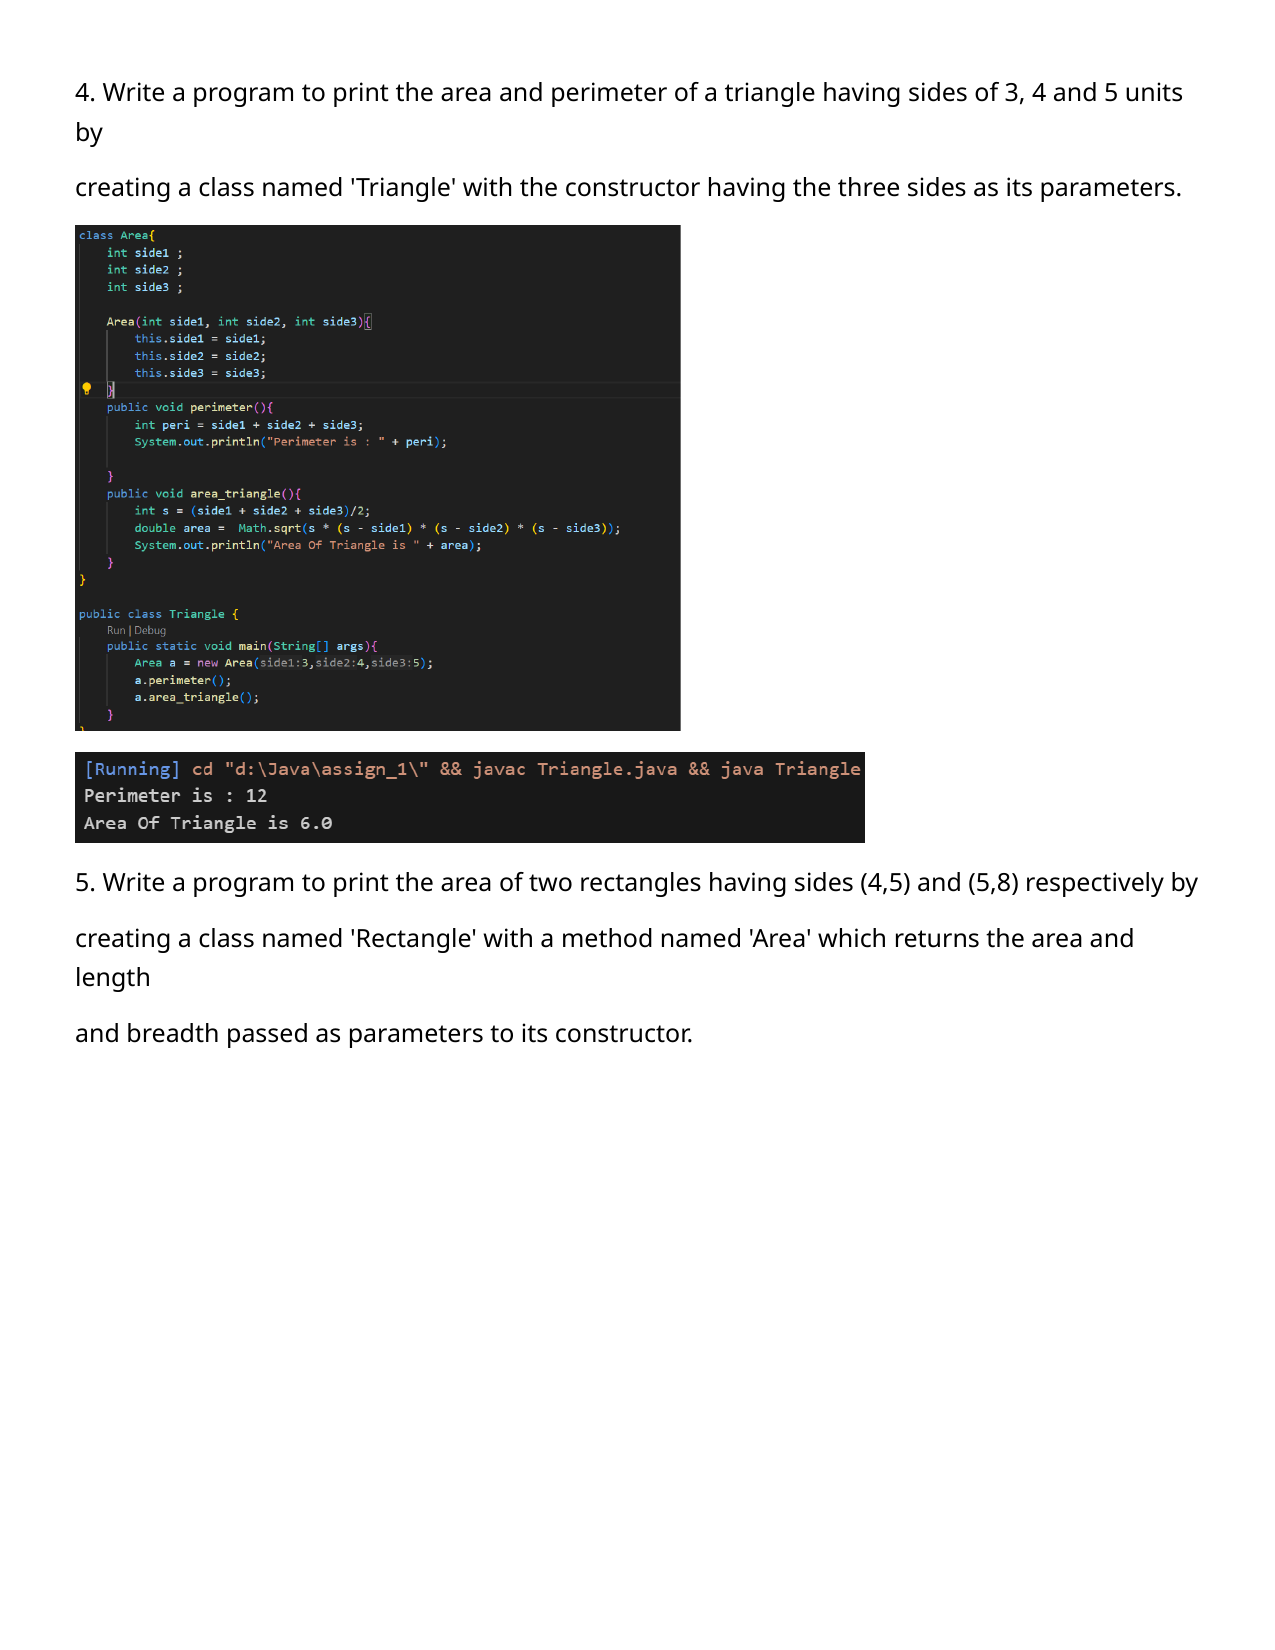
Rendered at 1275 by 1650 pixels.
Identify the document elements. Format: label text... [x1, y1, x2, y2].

text creating a class named 'Triangle' with the constructor having the three sides as its parameters. [75, 170, 1200, 204]
text creating a class named 'Rectangle' with a method named 'Area' which returns the area and length [75, 920, 1200, 994]
text and breadth passed as parameters to its constructor. [75, 1015, 1200, 1049]
picture [75, 225, 681, 731]
text 4. Write a program to print the area and perimeter of a triangle having sides of 3, 4 and 5 units by [75, 75, 1200, 148]
text 5. Write a program to print the area of two rectangles having sides (4,5) and (5,8) respectively by [75, 864, 1200, 899]
picture [75, 752, 865, 843]
